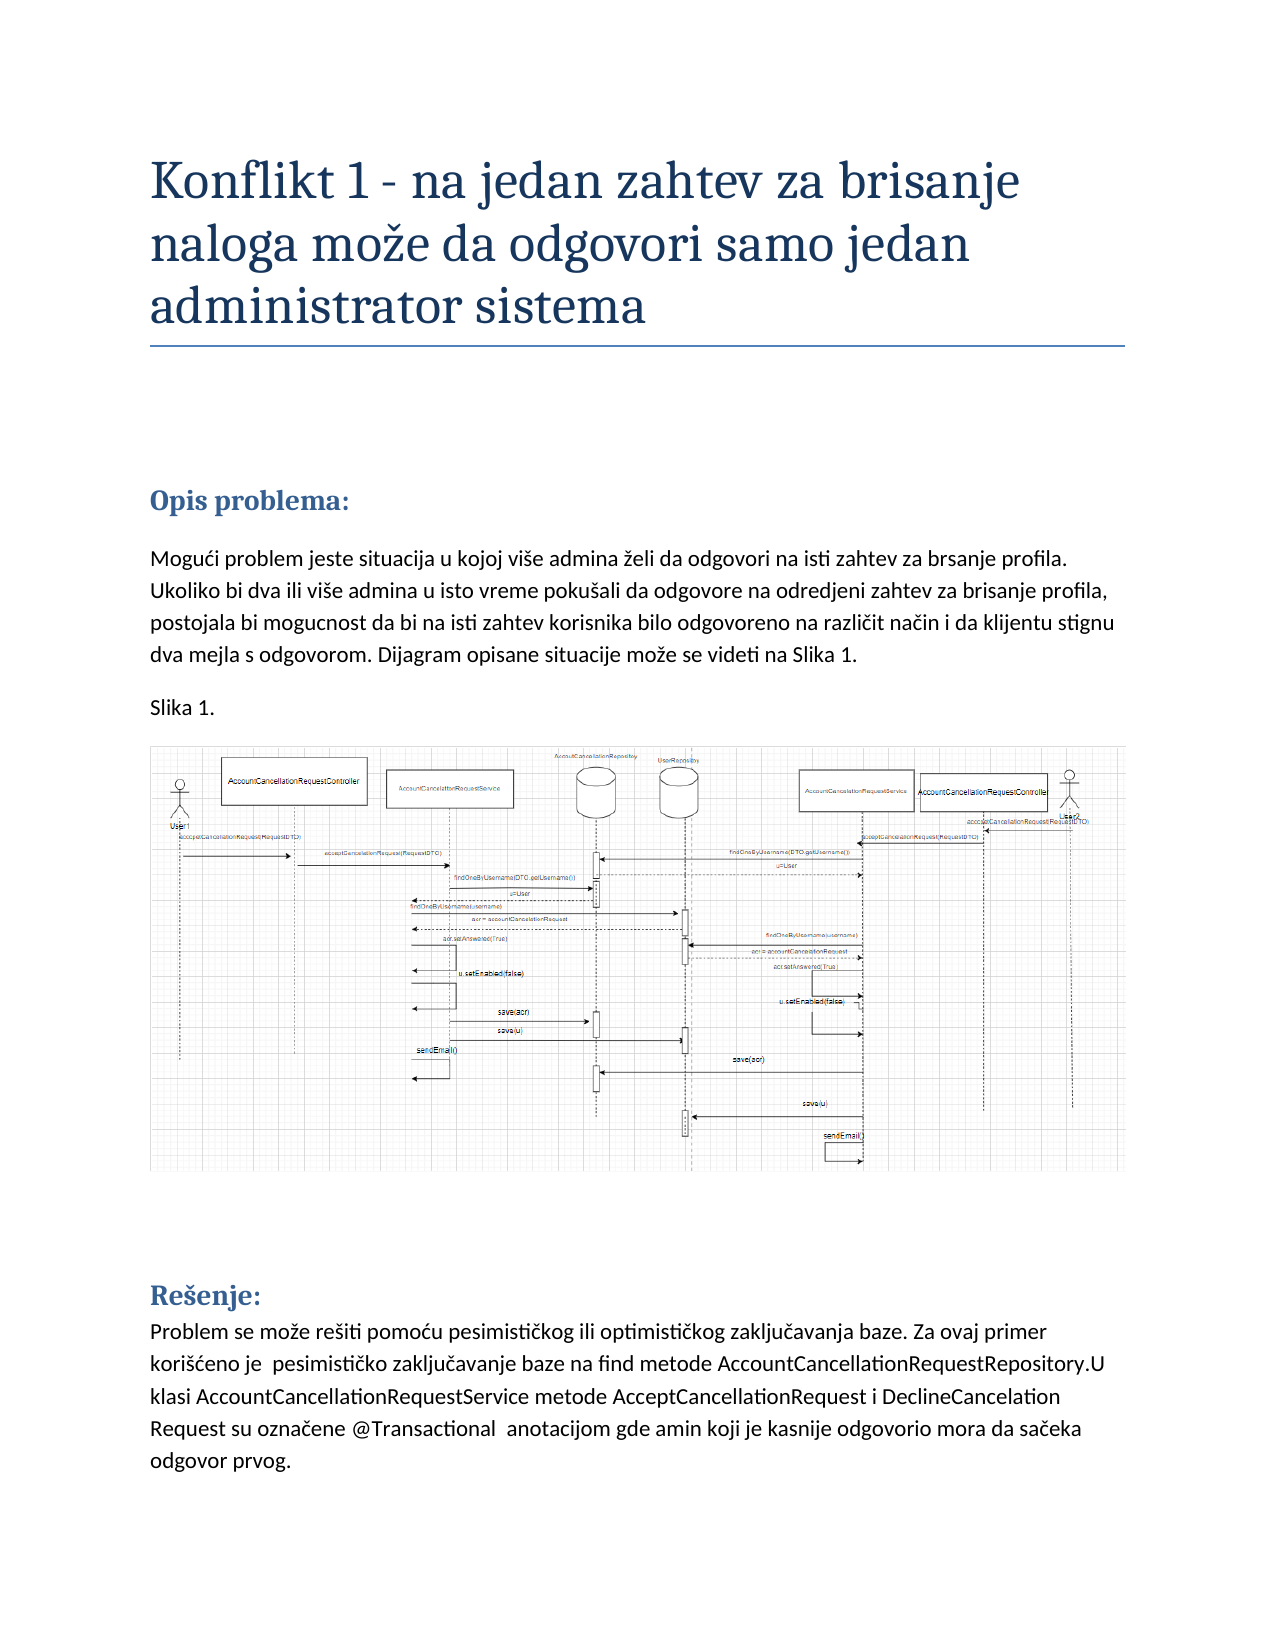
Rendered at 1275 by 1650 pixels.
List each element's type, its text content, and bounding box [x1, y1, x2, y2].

text Slika 1. [150, 693, 1125, 722]
text Problem se može rešiti pomoću pesimističkog ili optimističkog zaključavanja baze. Za ovaj primer korišćeno je pesimističko zaključavanje baze na find metode AccountCancellationRequestRepository.U klasi AccountCancellationRequestService metode AcceptCancellationRequest i DeclineCancelation Request su označene @Transactional anotacijom gde amin koji je kasnije odgovorio mora da sačeka odgovor prvog. [150, 1317, 1125, 1474]
subtitle Rešenje: [150, 1279, 1125, 1312]
text Mogući problem jeste situacija u kojoj više admina želi da odgovori na isti zahtev za brsanje profila. Ukoliko bi dva ili više admina u isto vreme pokušali da odgovore na odredjeni zahtev za brisanje profila, postojala bi mogucnost da bi na isti zahtev korisnika bilo odgovoreno na različit način i da klijentu stignu dva mejla s odgovorom. Dijagram opisane situacije može se videti na Slika 1. [150, 544, 1125, 668]
title Konflikt 1 - na jedan zahtev za brisanje naloga može da odgovori samo jedan administrator sistema [150, 150, 1125, 345]
text Opis problema: [150, 484, 1125, 518]
picture [150, 746, 1126, 1172]
